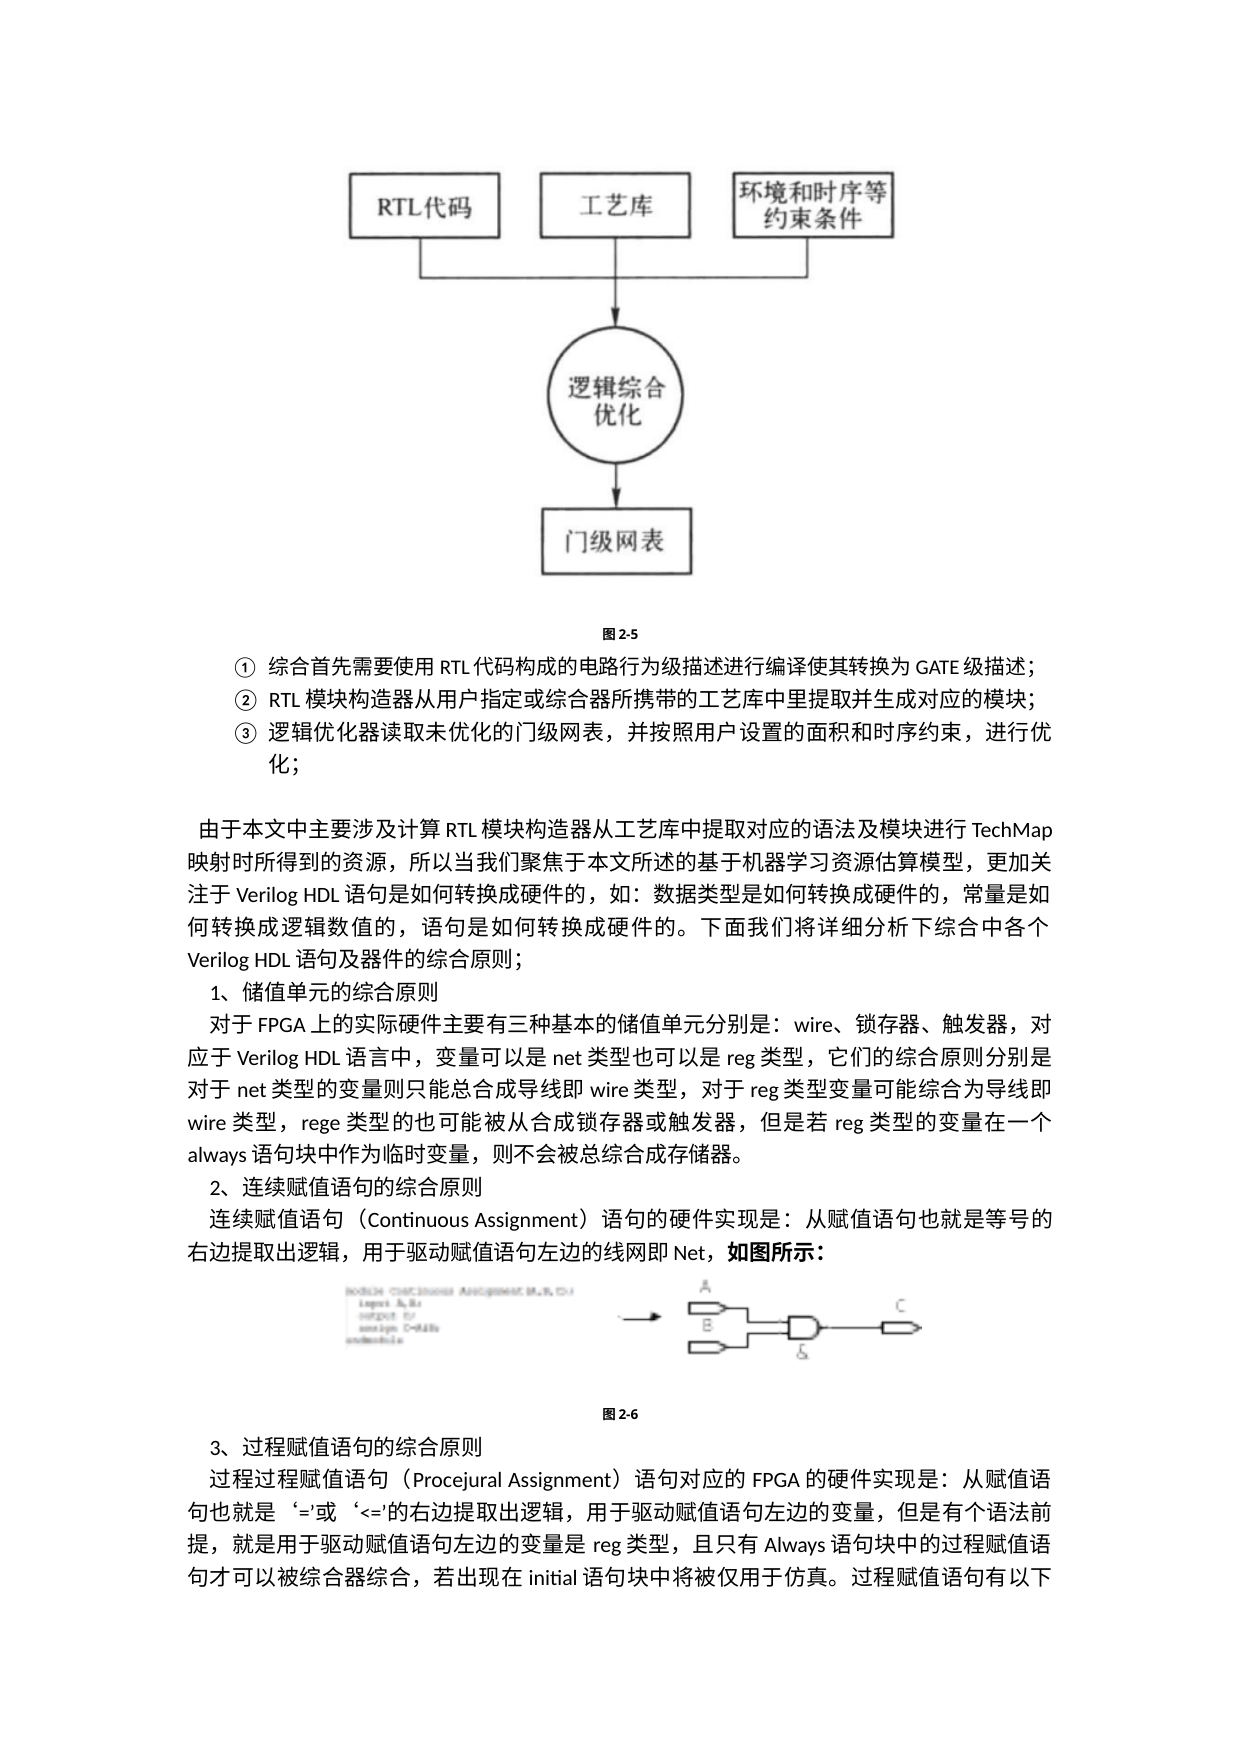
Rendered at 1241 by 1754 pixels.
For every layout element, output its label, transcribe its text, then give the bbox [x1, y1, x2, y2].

list 2、连续赋值语句的综合原则 [187, 1169, 1053, 1202]
text 由于本文中主要涉及计算RTL模块构造器从工艺库中提取对应的语法及模块进行TechMap映射时所得到的资源，所以当我们聚焦于本文所述的基于机器学习资源估算模型，更加关注于Verilog HDL语句是如何转换成硬件的，如：数据类型是如何转换成硬件的，常量是如何转换成逻辑数值的，语句是如何转换成硬件的。下面我们将详细分析下综合中各个Verilog HDL语句及器件的综合原则； [187, 812, 1053, 974]
list 综合首先需要使用RTL代码构成的电路行为级描述进行编译使其转换为GATE级描述； [231, 649, 1053, 682]
list 1、储值单元的综合原则 [187, 974, 1053, 1007]
list 逻辑优化器读取未优化的门级网表，并按照用户设置的面积和时序约束，进行优化； [231, 714, 1053, 779]
text 对于FPGA上的实际硬件主要有三种基本的储值单元分别是：wire、锁存器、触发器，对应于Verilog HDL语言中，变量可以是net类型也可以是reg类型，它们的综合原则分别是对于net类型的变量则只能总合成导线即wire类型，对于reg类型变量可能综合为导线即wire类型，rege类型的也可能被从合成锁存器或触发器，但是若reg类型的变量在一个always语句块中作为临时变量，则不会被总综合成存储器。 [187, 1007, 1053, 1169]
list RTL模块构造器从用户指定或综合器所携带的工艺库中里提取并生成对应的模块； [231, 682, 1053, 714]
text 图2-6 [187, 1397, 1053, 1429]
text 图2-5 [187, 617, 1053, 649]
list 3、过程赋值语句的综合原则 [187, 1429, 1053, 1462]
text 连续赋值语句（Continuous Assignment）语句的硬件实现是：从赋值语句也就是等号的右边提取出逻辑，用于驱动赋值语句左边的线网即Net，如图所示： [187, 1202, 1053, 1267]
picture [336, 162, 905, 589]
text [187, 1462, 1053, 1592]
